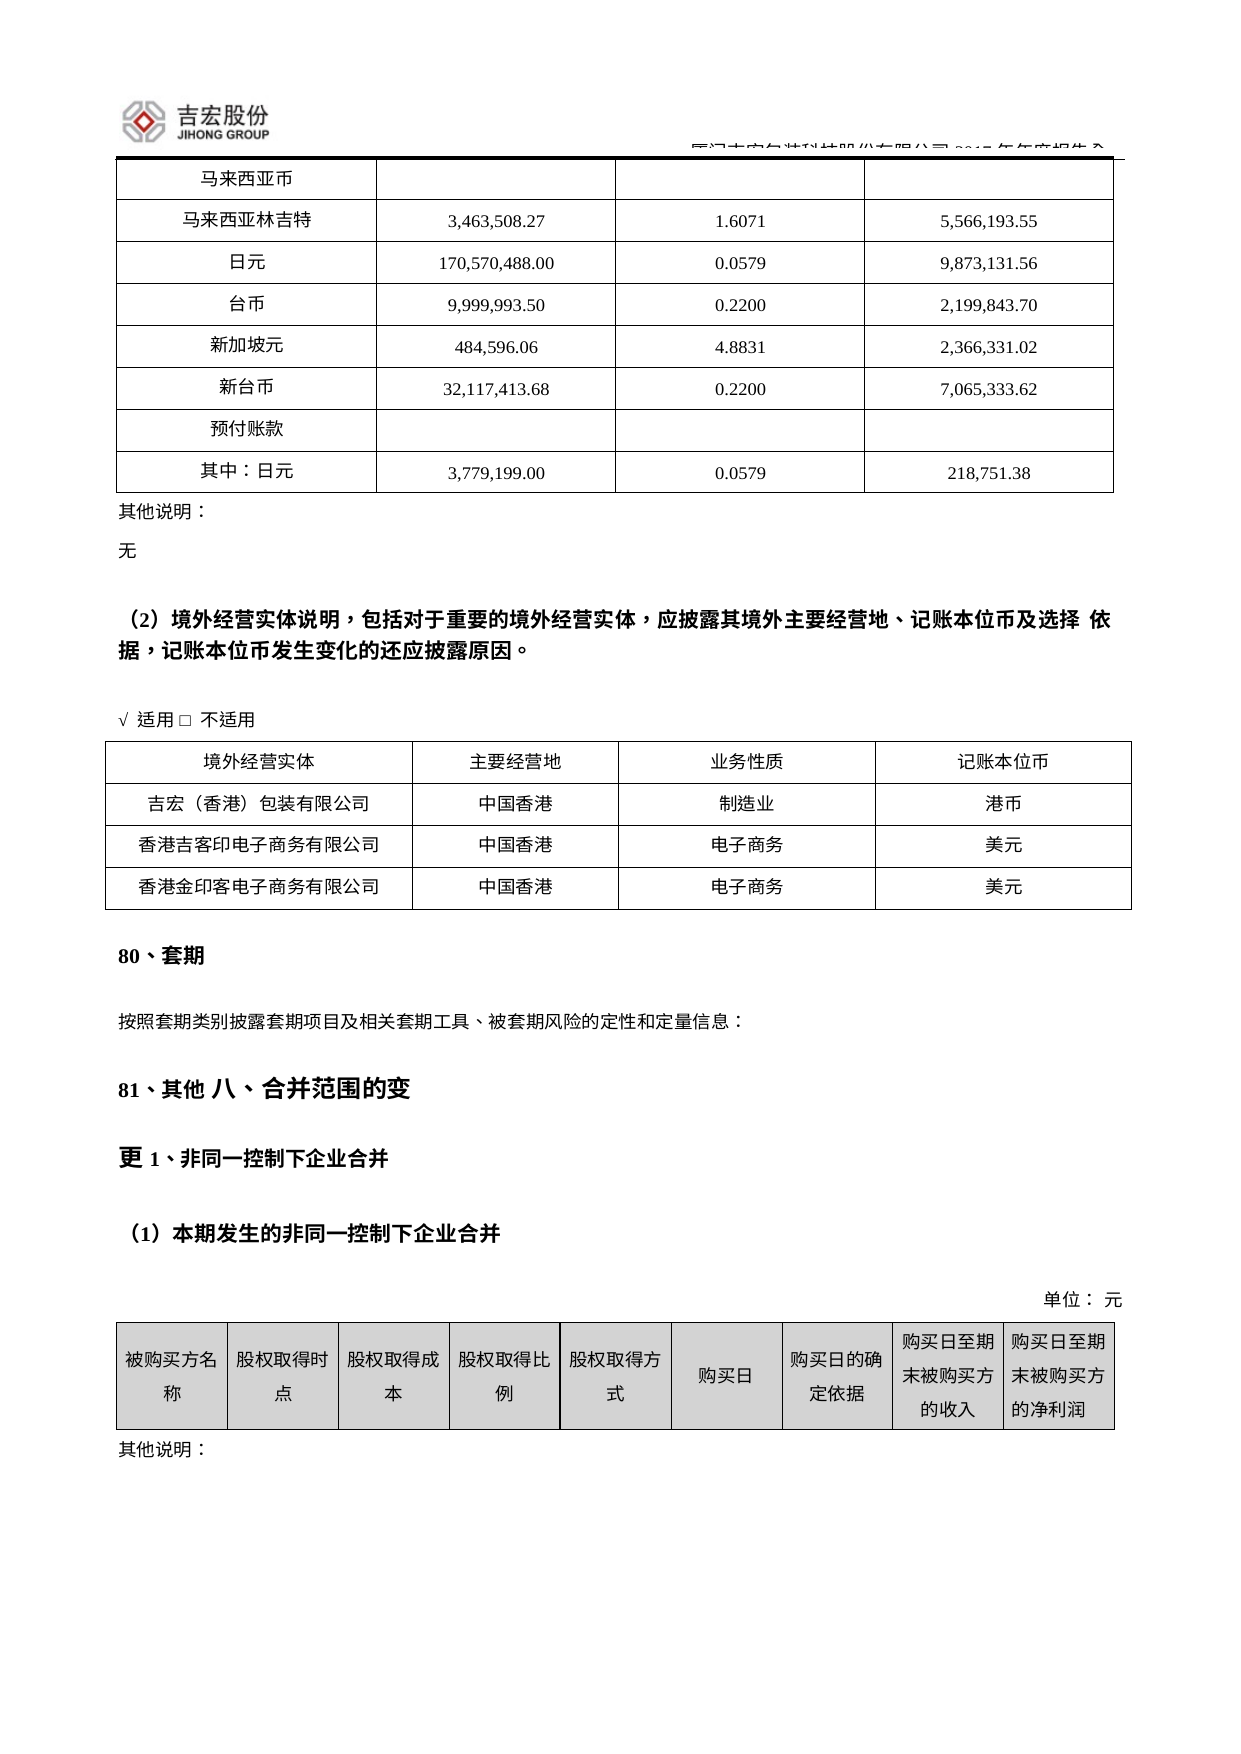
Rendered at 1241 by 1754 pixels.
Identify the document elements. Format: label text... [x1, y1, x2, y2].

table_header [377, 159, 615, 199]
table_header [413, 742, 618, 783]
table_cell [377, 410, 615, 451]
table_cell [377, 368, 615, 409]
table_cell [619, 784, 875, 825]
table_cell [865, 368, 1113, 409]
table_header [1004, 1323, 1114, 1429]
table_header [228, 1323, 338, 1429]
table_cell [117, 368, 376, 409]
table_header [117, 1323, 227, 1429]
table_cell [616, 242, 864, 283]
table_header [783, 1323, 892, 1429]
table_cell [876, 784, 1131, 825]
text 其他说明： [118, 1437, 1146, 1461]
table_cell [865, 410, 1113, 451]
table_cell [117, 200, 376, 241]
text 按照套期类别披露套期项目及相关套期工具、被套期风险的定性和定量信息： [118, 1009, 1146, 1034]
text 单位： 元 [94, 1287, 1123, 1311]
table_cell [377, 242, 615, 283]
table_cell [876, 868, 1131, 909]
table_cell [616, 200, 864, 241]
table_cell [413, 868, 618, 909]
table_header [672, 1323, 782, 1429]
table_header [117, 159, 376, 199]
picture [119, 87, 282, 151]
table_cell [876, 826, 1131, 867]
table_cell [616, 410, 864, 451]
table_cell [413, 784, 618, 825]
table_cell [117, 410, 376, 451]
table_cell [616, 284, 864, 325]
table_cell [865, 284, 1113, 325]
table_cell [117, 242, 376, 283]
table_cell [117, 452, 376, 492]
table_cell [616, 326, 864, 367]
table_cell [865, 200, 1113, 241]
subtitle （1）本期发生的非同一控制下企业合并 [118, 1219, 1146, 1247]
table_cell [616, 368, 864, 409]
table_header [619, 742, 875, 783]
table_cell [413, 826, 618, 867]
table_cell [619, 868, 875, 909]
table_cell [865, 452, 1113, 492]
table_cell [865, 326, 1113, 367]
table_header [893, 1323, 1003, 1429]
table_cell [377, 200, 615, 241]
text 其他说明： 无 [118, 500, 214, 562]
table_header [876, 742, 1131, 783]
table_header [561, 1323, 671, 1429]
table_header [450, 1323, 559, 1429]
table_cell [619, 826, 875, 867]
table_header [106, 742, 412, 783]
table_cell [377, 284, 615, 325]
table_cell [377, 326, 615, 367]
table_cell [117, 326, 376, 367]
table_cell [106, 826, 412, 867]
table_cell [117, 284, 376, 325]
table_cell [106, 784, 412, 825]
subtitle 80、套期 [118, 941, 214, 970]
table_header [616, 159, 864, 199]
text √ 适用 □ 不适用 [118, 707, 1146, 732]
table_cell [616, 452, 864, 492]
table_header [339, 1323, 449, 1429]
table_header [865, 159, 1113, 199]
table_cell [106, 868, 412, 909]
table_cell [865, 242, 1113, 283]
text 81、其他 八、合并范围的变更 1、非同一控制下企业合并 [118, 1072, 432, 1173]
subtitle （2）境外经营实体说明，包括对于重要的境外经营实体，应披露其境外主要经营地、记账本位币及选择 依据，记账本位币发生变化的还应披露原因。 [118, 605, 1146, 665]
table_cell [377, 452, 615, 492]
